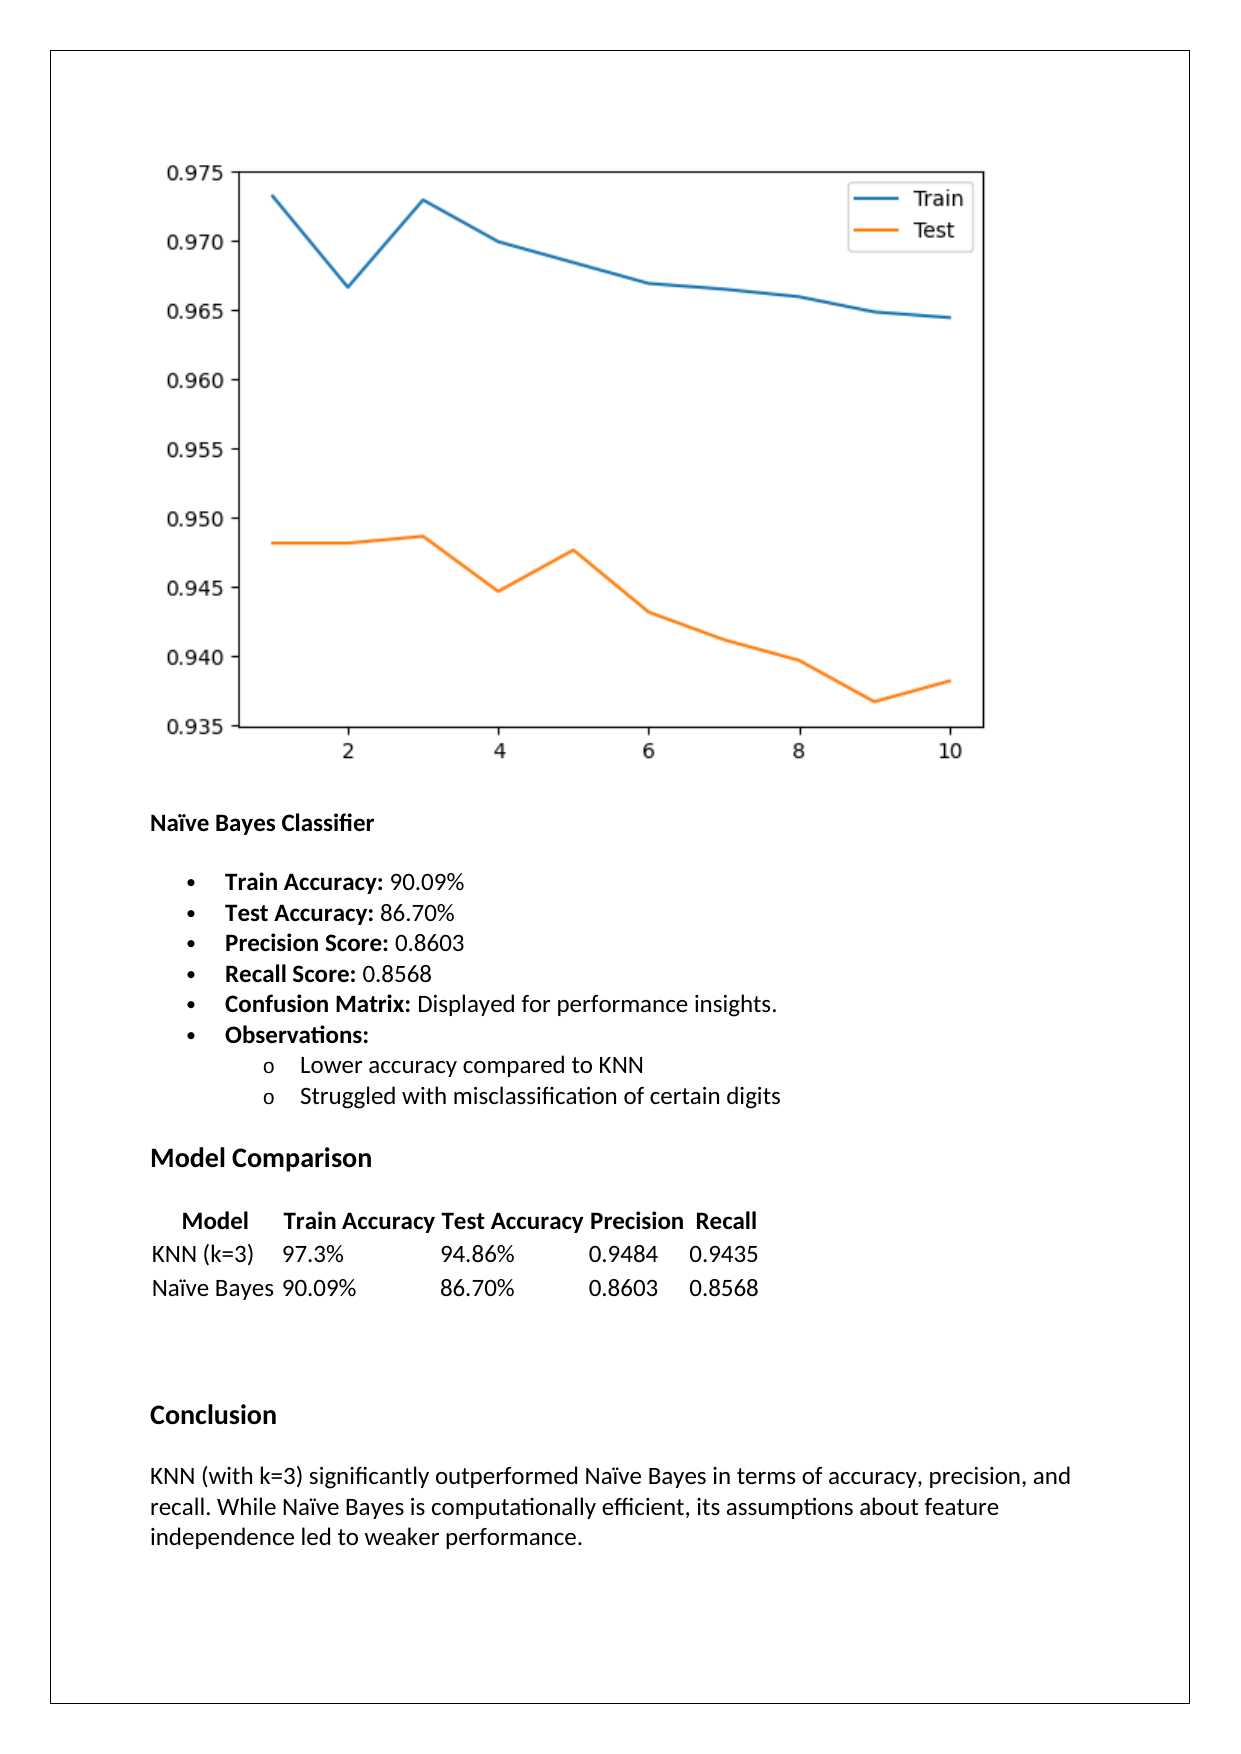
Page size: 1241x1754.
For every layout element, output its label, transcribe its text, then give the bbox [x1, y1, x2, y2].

table_cell 90.09% [280, 1271, 438, 1304]
table_cell 97.3% [280, 1237, 438, 1271]
text KNN (with k=3) significantly outperformed Naïve Bayes in terms of accuracy, precision, and recall. While Naïve Bayes is computationally efficient, its assumptions about feature independence led to weaker performance. [150, 1460, 1090, 1552]
list Train Accuracy: 90.09% [187, 866, 1090, 897]
text Conclusion [150, 1397, 1090, 1431]
table_cell 0.9435 [688, 1237, 765, 1271]
table_cell 0.9484 [587, 1237, 687, 1271]
table_header Precision [587, 1203, 687, 1237]
table_cell KNN (k=3) [150, 1237, 280, 1271]
text Model Comparison [150, 1140, 1090, 1174]
picture [150, 150, 998, 778]
text Naïve Bayes Classifier [150, 807, 1090, 837]
table_cell 0.8568 [688, 1271, 765, 1304]
table_header Test Accuracy [438, 1203, 587, 1237]
table_header Recall [688, 1203, 765, 1237]
table_header Train Accuracy [280, 1203, 438, 1237]
list Struggled with misclassification of certain digits [262, 1080, 1090, 1111]
table_cell 94.86% [438, 1237, 587, 1271]
list Precision Score: 0.8603 [187, 927, 1090, 958]
list Test Accuracy: 86.70% [187, 897, 1090, 927]
table_cell Naïve Bayes [150, 1271, 280, 1304]
list Observations: [187, 1019, 1090, 1049]
table_cell 0.8603 [587, 1271, 687, 1304]
list Lower accuracy compared to KNN [262, 1049, 1090, 1080]
table_header Model [150, 1203, 280, 1237]
list Confusion Matrix: Displayed for performance insights. [187, 988, 1090, 1019]
list Recall Score: 0.8568 [187, 958, 1090, 988]
table_cell 86.70% [438, 1271, 587, 1304]
